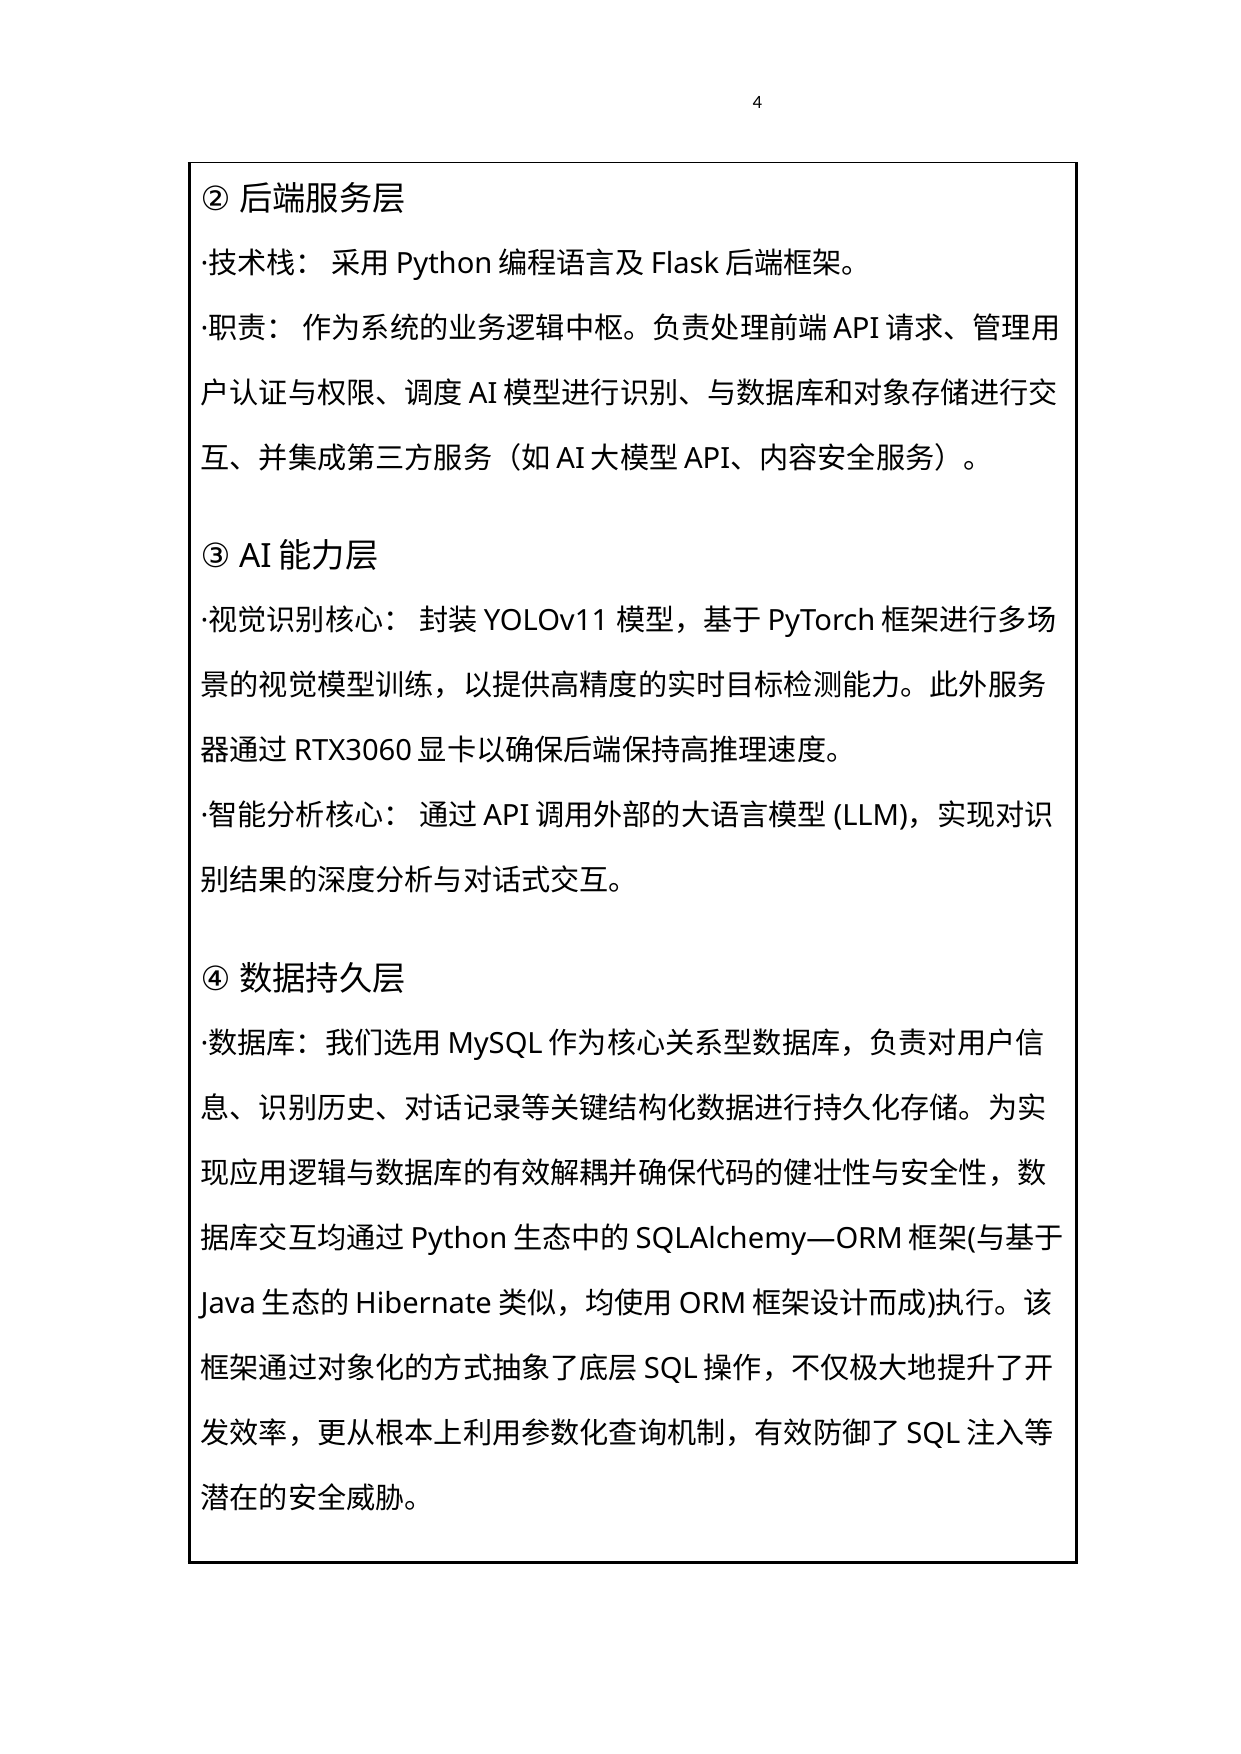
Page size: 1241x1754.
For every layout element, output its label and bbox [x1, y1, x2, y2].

table_cell [191, 163, 1075, 1561]
